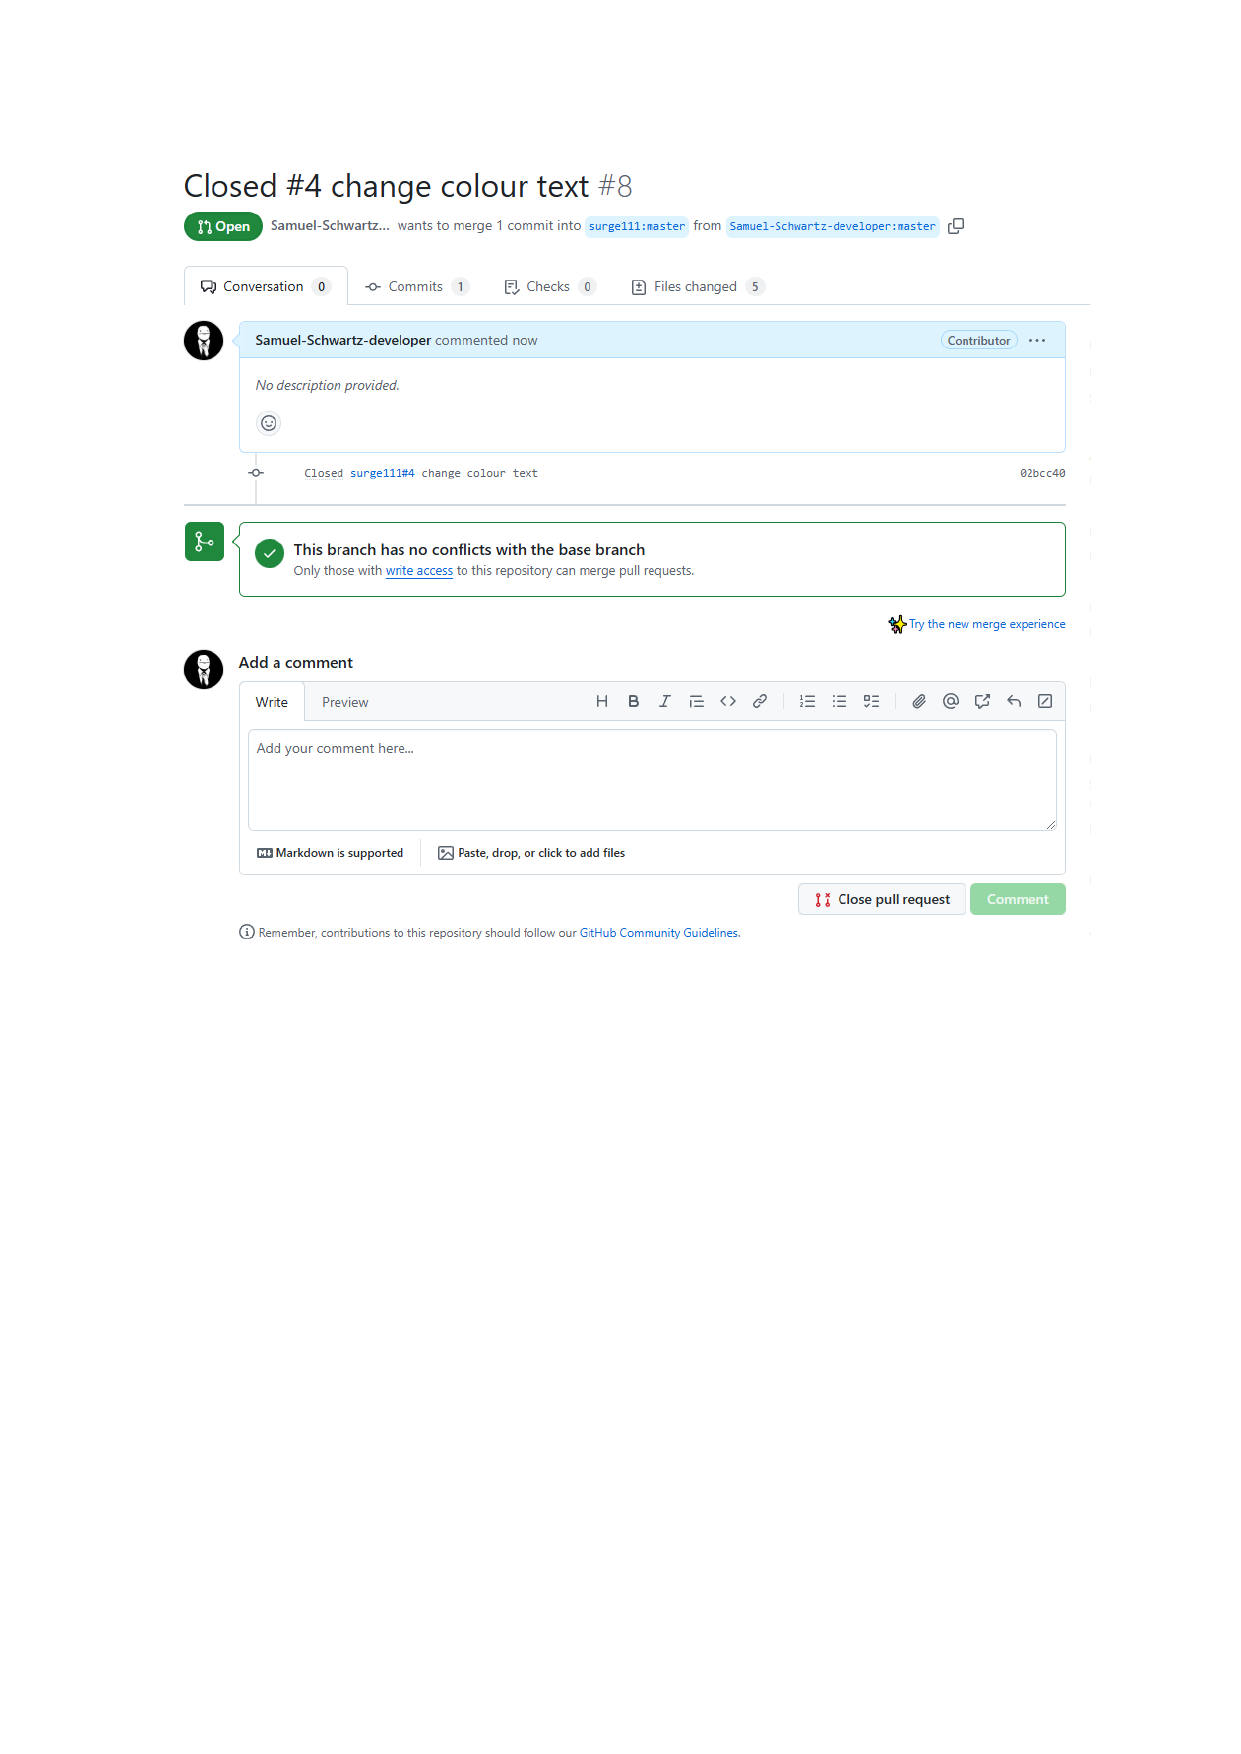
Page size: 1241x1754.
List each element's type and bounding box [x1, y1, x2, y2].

picture [150, 150, 1091, 939]
